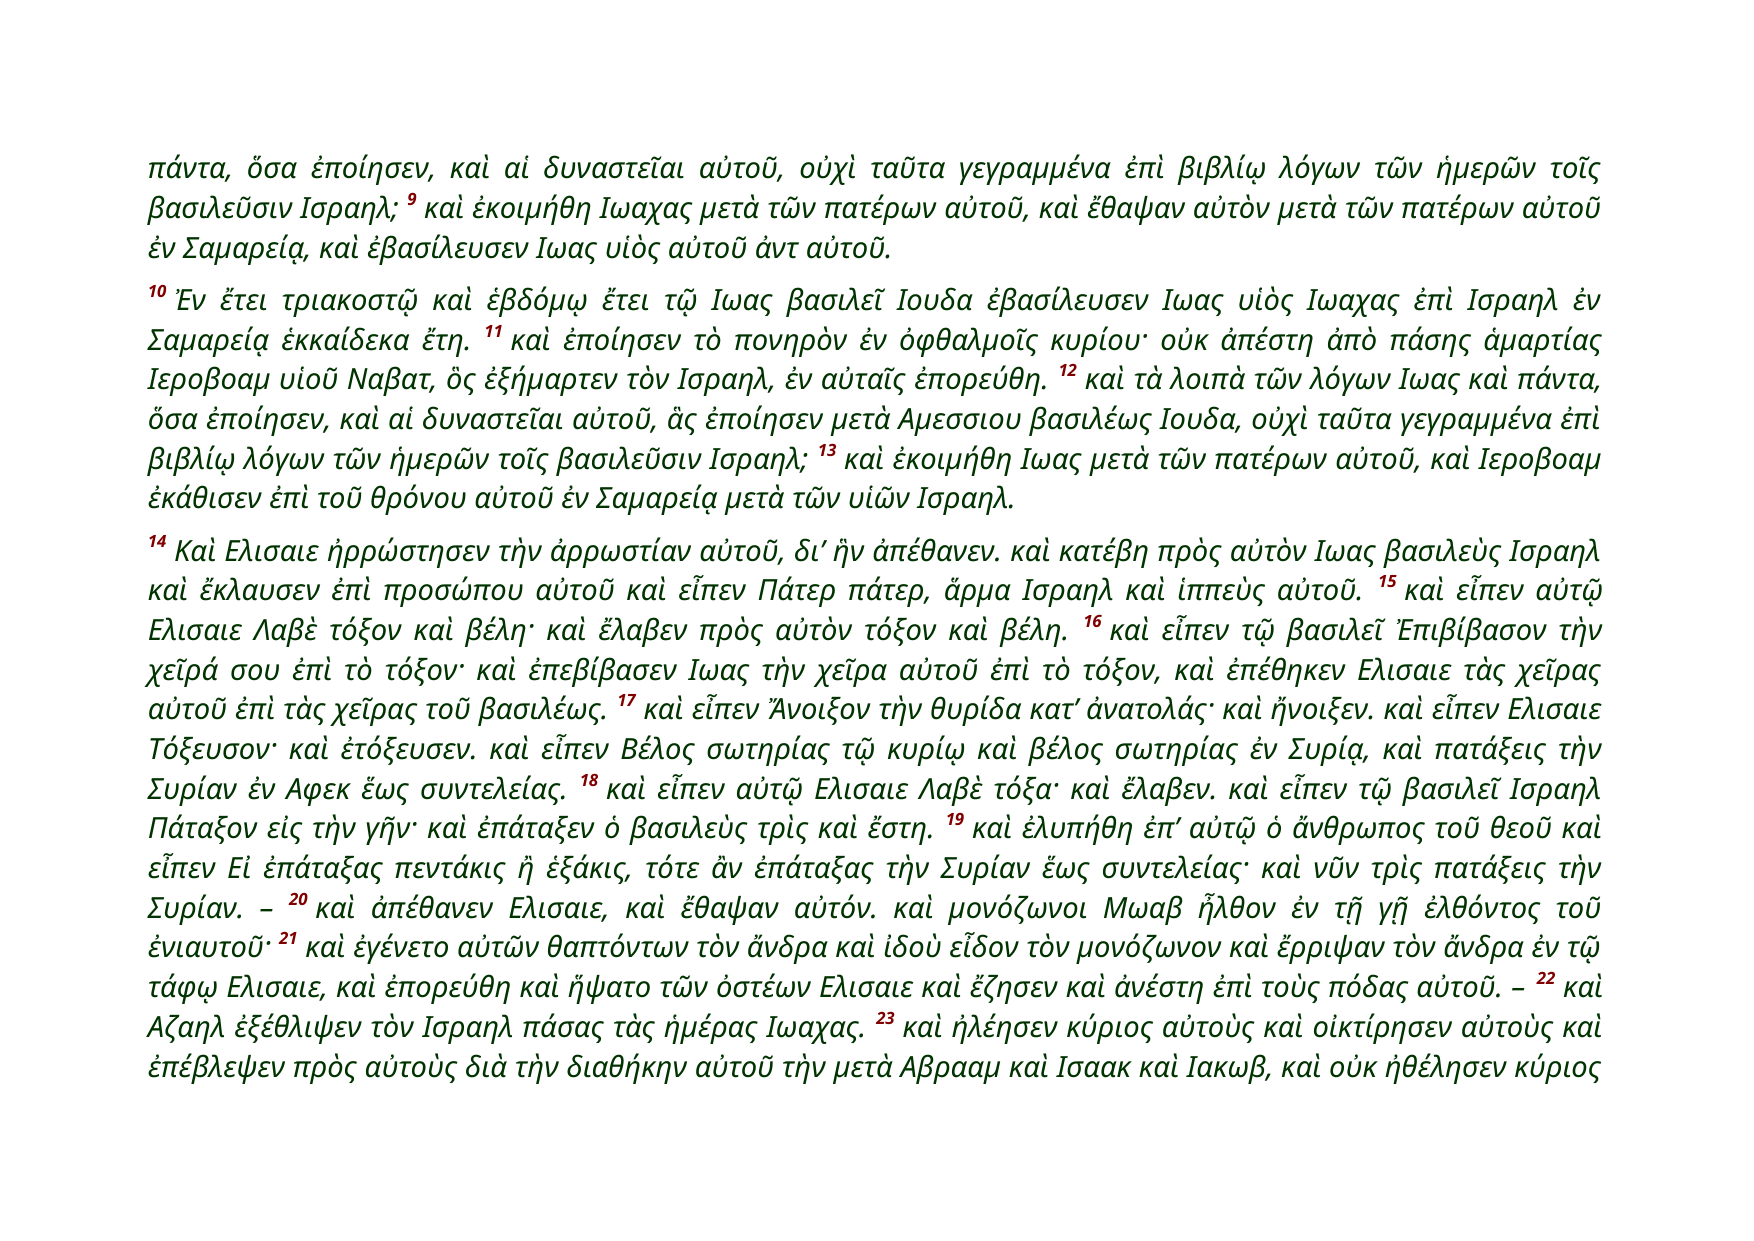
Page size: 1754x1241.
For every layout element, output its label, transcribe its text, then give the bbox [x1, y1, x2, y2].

text 10 Ἐν ἔτει τριακοστῷ καὶ ἑβδόμῳ ἔτει τῷ Ιωας βασιλεῖ Ιουδα ἐβασίλευσεν Ιωας υἱὸς Ιωαχας ἐπὶ Ισραηλ ἐν Σαμαρείᾳ ἑκκαίδεκα ἔτη. 11 καὶ ἐποίησεν τὸ πονηρὸν ἐν ὀφθαλμοῖς κυρίου· οὐκ ἀπέστη ἀπὸ πάσης ἁμαρτίας Ιεροβοαμ υἱοῦ Ναβατ, ὃς ἐξήμαρτεν τὸν Ισραηλ, ἐν αὐταῖς ἐπορεύθη. 12 καὶ τὰ λοιπὰ τῶν λόγων Ιωας καὶ πάντα, ὅσα ἐποίησεν, καὶ αἱ δυναστεῖαι αὐτοῦ, ἃς ἐποίησεν μετὰ Αμεσσιου βασιλέως Ιουδα, οὐχὶ ταῦτα γεγραμμένα ἐπὶ βιβλίῳ λόγων τῶν ἡμερῶν τοῖς βασιλεῦσιν Ισραηλ; 13 καὶ ἐκοιμήθη Ιωας μετὰ τῶν πατέρων αὐτοῦ, καὶ Ιεροβοαμ ἐκάθισεν ἐπὶ τοῦ θρόνου αὐτοῦ ἐν Σαμαρείᾳ μετὰ τῶν υἱῶν Ισραηλ. [148, 279, 1606, 517]
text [148, 148, 1606, 267]
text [148, 530, 1606, 1086]
